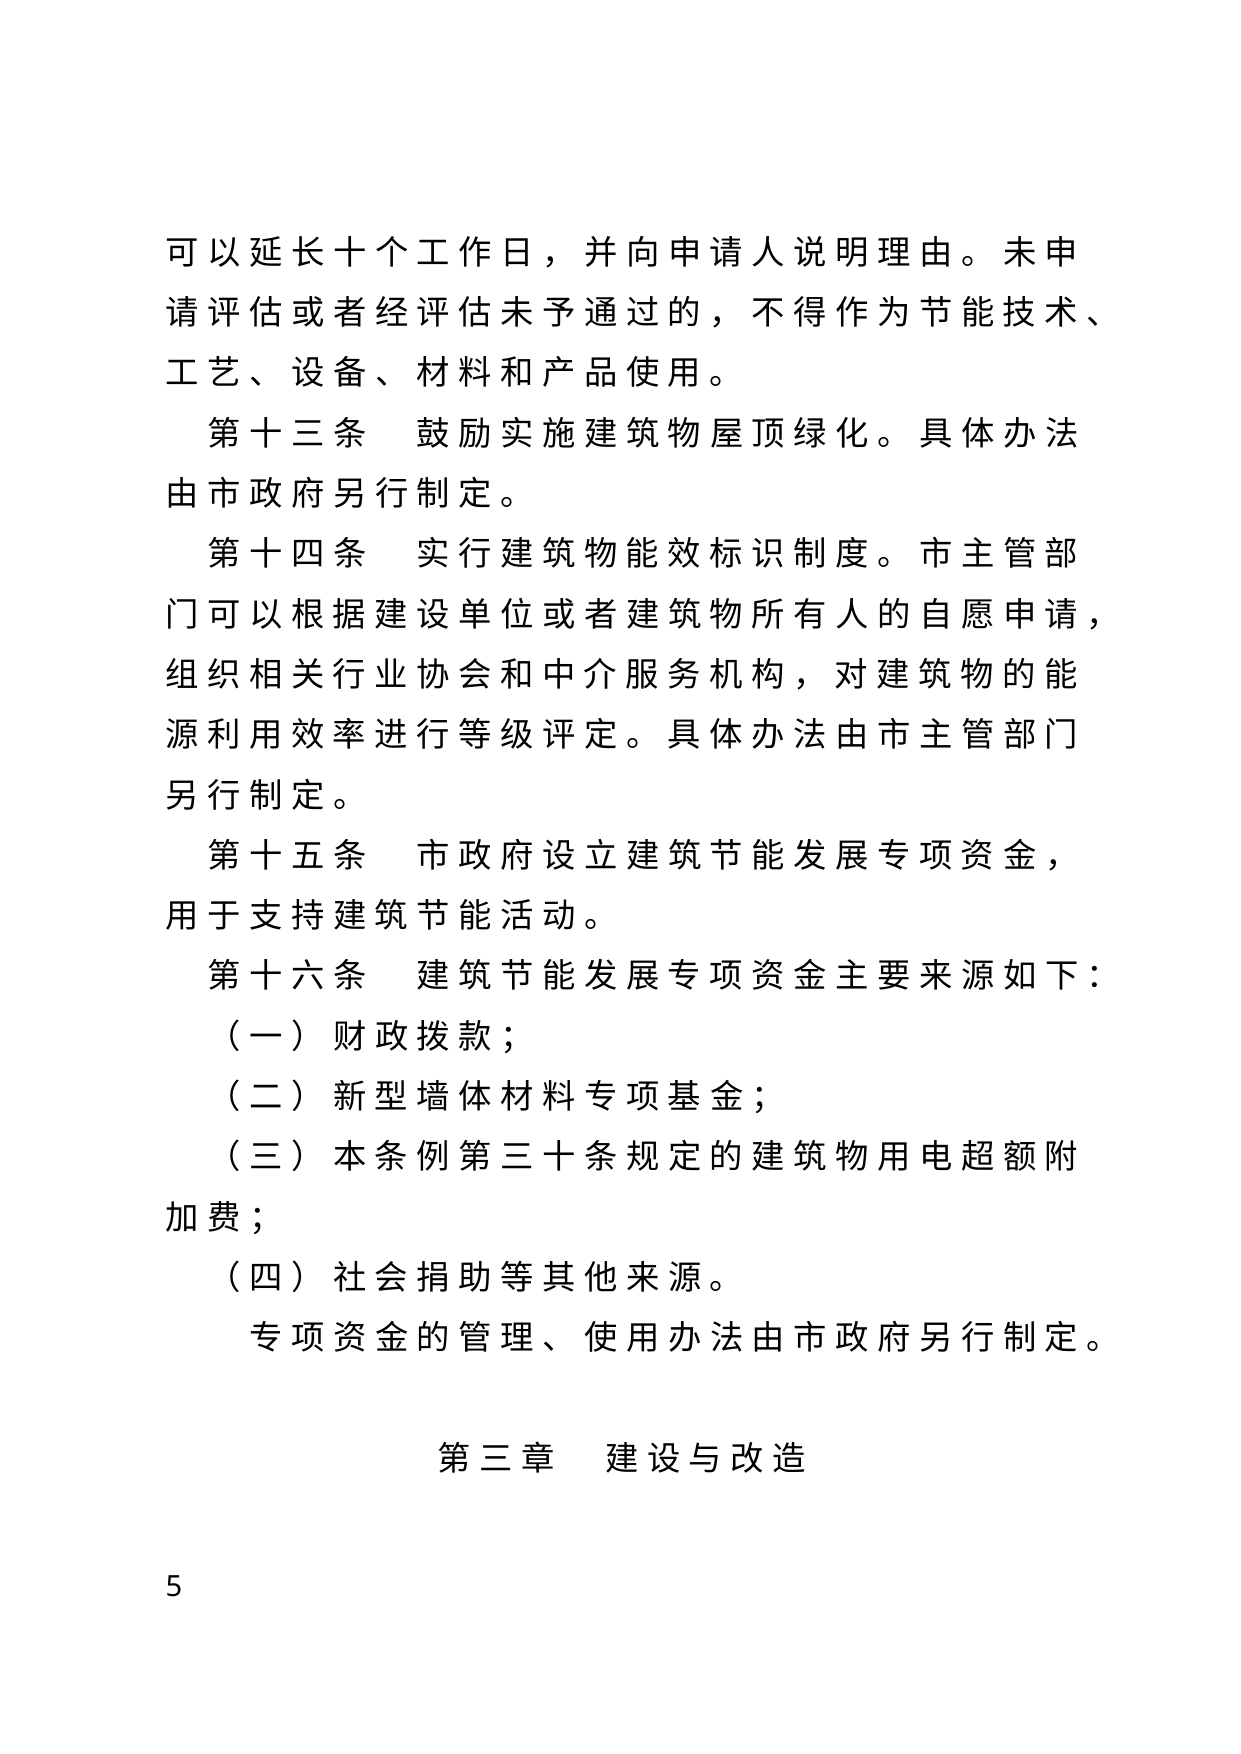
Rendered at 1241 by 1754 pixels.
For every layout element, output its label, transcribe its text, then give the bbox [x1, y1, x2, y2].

text （二）新型墙体材料专项基金； [165, 1064, 1087, 1124]
text 第三章 建设与改造 [165, 1426, 1087, 1486]
text （四）社会捐助等其他来源。 [165, 1245, 1087, 1305]
text 第十四条 实行建筑物能效标识制度。市主管部门可以根据建设单位或者建筑物所有人的自愿申请，组织相关行业协会和中介服务机构，对建筑物的能源利用效率进行等级评定。具体办法由市主管部门另行制定。 [165, 521, 1087, 823]
text 专项资金的管理、使用办法由市政府另行制定。 [165, 1305, 1087, 1365]
text 第十五条 市政府设立建筑节能发展专项资金，用于支持建筑节能活动。 [165, 823, 1087, 943]
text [165, 219, 1087, 400]
text （三）本条例第三十条规定的建筑物用电超额附加费； [165, 1124, 1087, 1245]
text 第十六条 建筑节能发展专项资金主要来源如下： [165, 943, 1087, 1003]
text 第十三条 鼓励实施建筑物屋顶绿化。具体办法由市政府另行制定。 [165, 400, 1087, 521]
text （一）财政拨款； [165, 1003, 1087, 1064]
